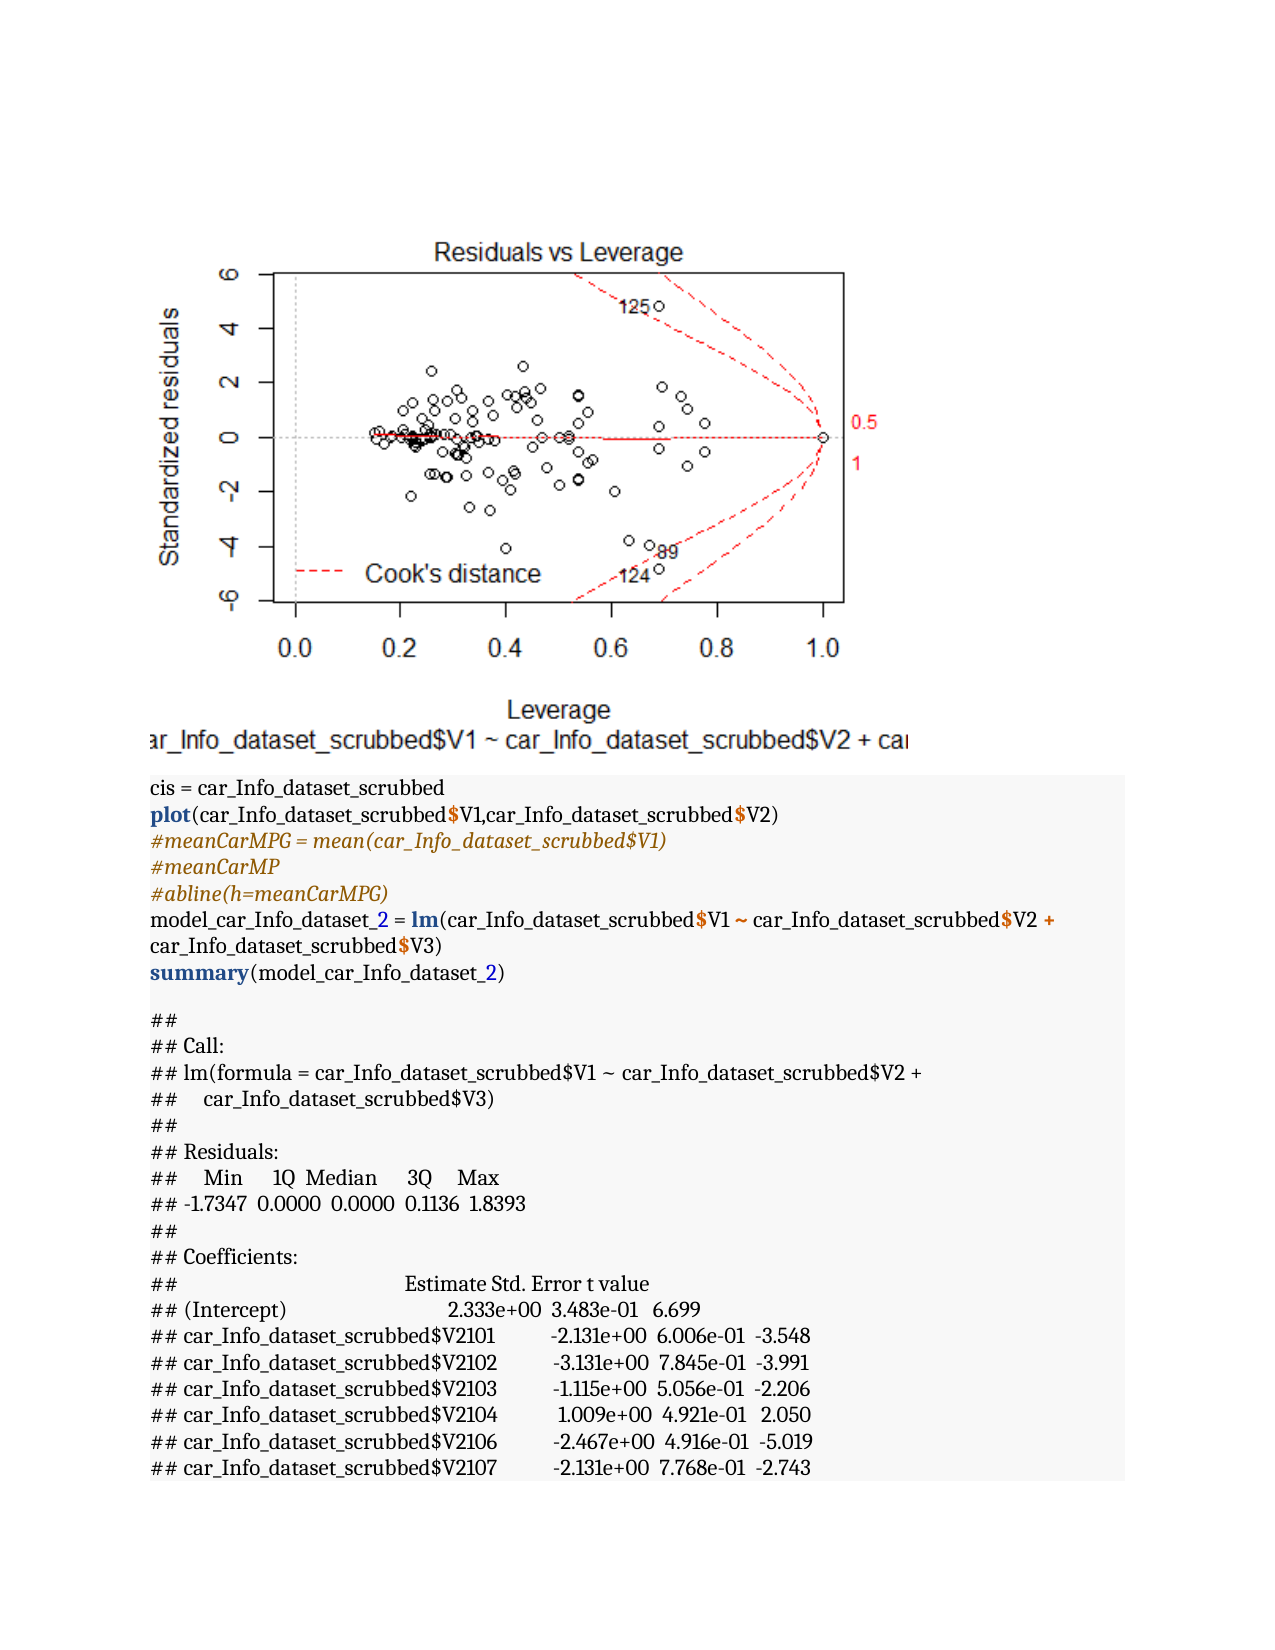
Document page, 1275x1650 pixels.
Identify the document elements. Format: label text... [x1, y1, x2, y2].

picture [150, 150, 908, 757]
text cis = car_Info_dataset_scrubbed plot(car_Info_dataset_scrubbed$V1,car_Info_dataset_scrubbed$V2) #meanCarMPG = mean(car_Info_dataset_scrubbed$V1) #meanCarMP #abline(h=meanCarMPG) model_car_Info_dataset_2 = lm(car_Info_dataset_scrubbed$V1 ~ car_Info_dataset_scrubbed$V2 + car_Info_dataset_scrubbed$V3) summary(model_car_Info_dataset_2) [150, 775, 1125, 986]
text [150, 1007, 1125, 1481]
